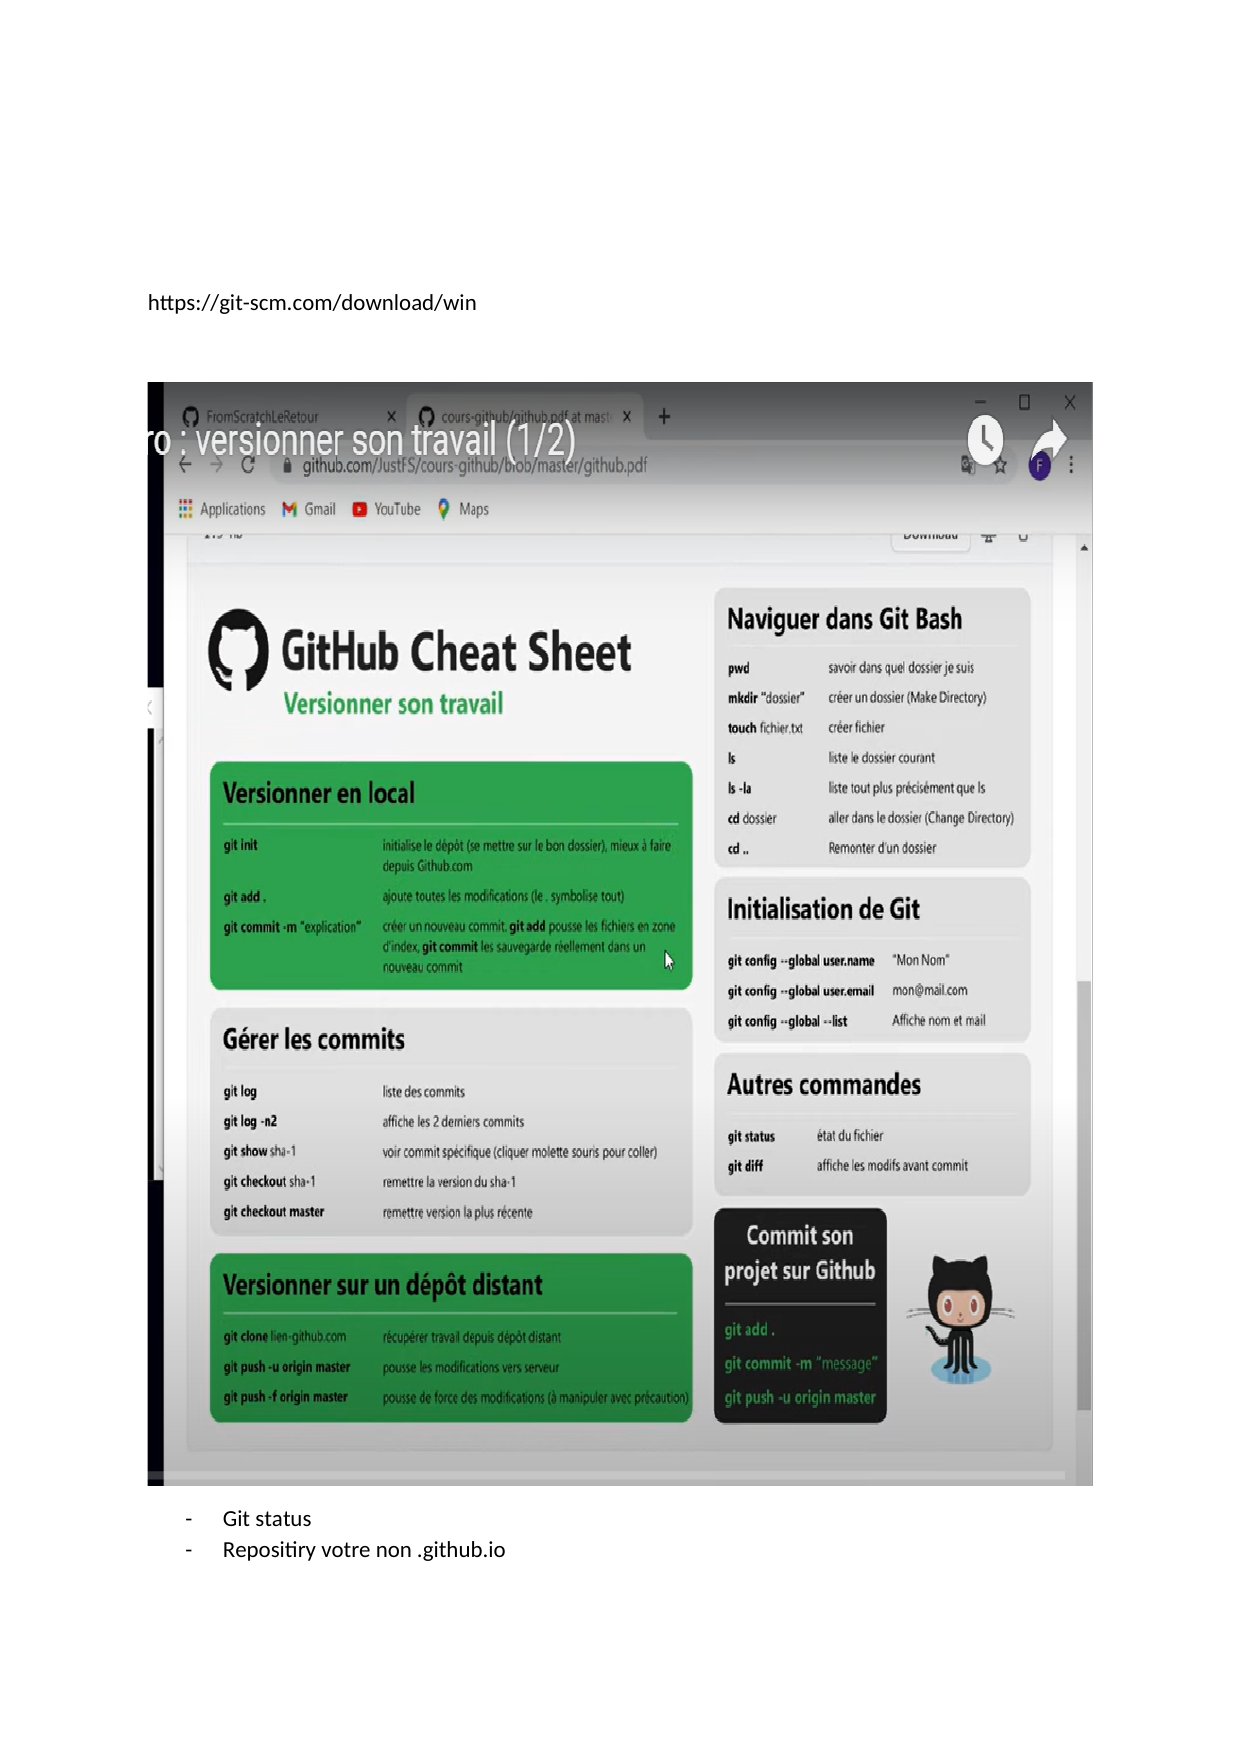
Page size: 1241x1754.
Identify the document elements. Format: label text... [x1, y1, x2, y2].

picture [147, 382, 1093, 1486]
text https://git-scm.com/download/win [148, 288, 1093, 316]
list Git status [185, 1504, 1093, 1533]
list Repositiry votre non .github.io [185, 1535, 1093, 1563]
